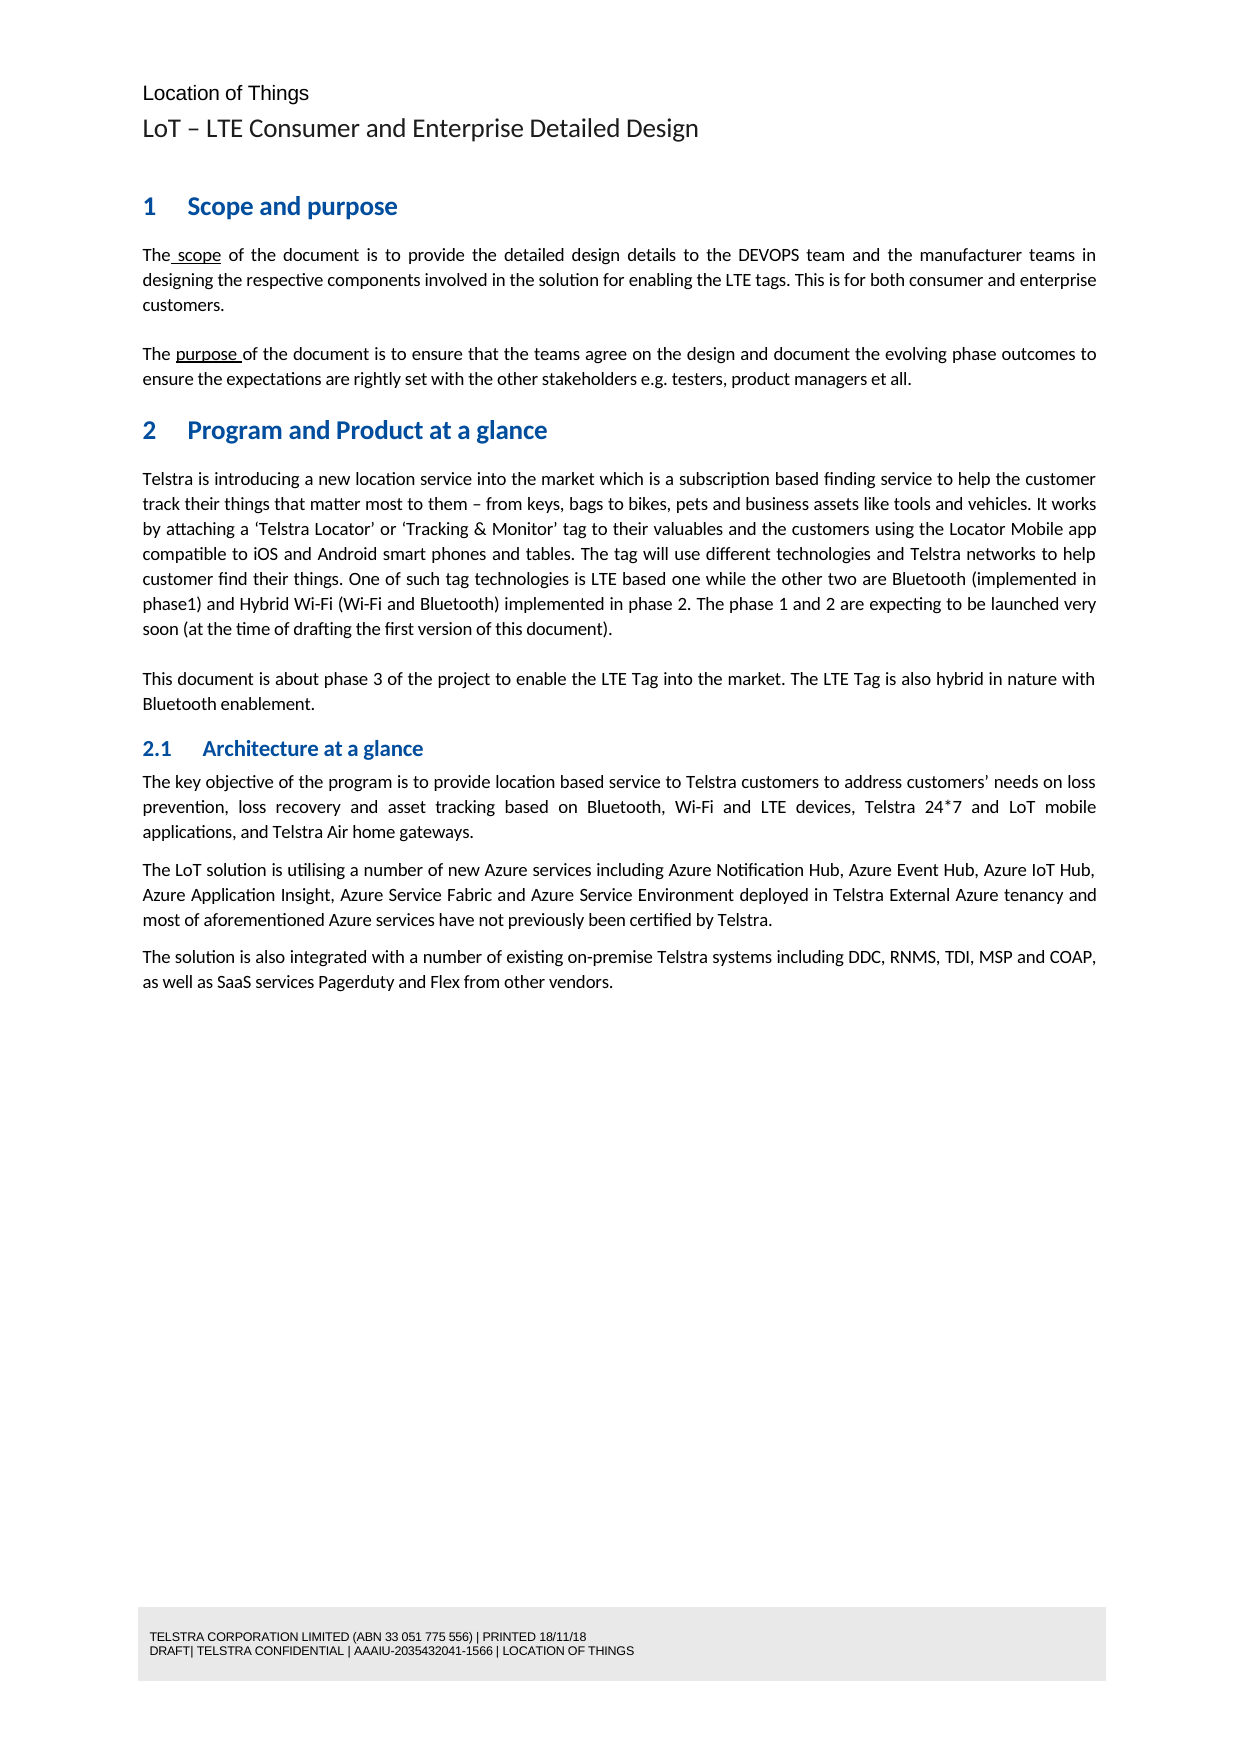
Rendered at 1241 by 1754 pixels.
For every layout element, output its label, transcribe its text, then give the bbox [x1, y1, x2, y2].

text Telstra is introducing a new location service into the market which is a subscription based finding service to help the customer track their things that matter most to them – from keys, bags to bikes, pets and business assets like tools and vehicles. It works by attaching a ‘Telstra Locator’ or ‘Tracking & Monitor’ tag to their valuables and the customers using the Locator Mobile app compatible to iOS and Android smart phones and tables. The tag will use different technologies and Telstra networks to help customer find their things. One of such tag technologies is LTE based one while the other two are Bluetooth (implemented in phase1) and Hybrid Wi-Fi (Wi-Fi and Bluetooth) implemented in phase 2. The phase 1 and 2 are expecting to be launched very soon (at the time of drafting the first version of this document). [142, 465, 1098, 640]
text The key objective of the program is to provide location based service to Telstra customers to address customers’ needs on loss prevention, loss recovery and asset tracking based on Bluetooth, Wi-Fi and LTE devices, Telstra 24*7 and LoT mobile applications, and Telstra Air home gateways. [142, 768, 1098, 843]
text The solution is also integrated with a number of existing on-premise Telstra systems including DDC, RNMS, TDI, MSP and COAP, as well as SaaS services Pagerduty and Flex from other vendors. [142, 943, 1098, 993]
subtitle Scope and purpose [142, 189, 1098, 222]
subtitle Architecture at a glance [142, 734, 1098, 762]
text This document is about phase 3 of the project to enable the LTE Tag into the market. The LTE Tag is also hybrid in nature with Bluetooth enablement. [142, 665, 1098, 715]
text The LoT solution is utilising a number of new Azure services including Azure Notification Hub, Azure Event Hub, Azure IoT Hub, Azure Application Insight, Azure Service Fabric and Azure Service Environment deployed in Telstra External Azure tenancy and most of aforementioned Azure services have not previously been certified by Telstra. [142, 856, 1098, 931]
subtitle Program and Product at a glance [142, 413, 1098, 447]
text The scope of the document is to provide the detailed design details to the DEVOPS team and the manufacturer teams in designing the respective components involved in the solution for enabling the LTE tags. This is for both consumer and enterprise customers. [142, 241, 1098, 316]
text The purpose of the document is to ensure that the teams agree on the design and document the evolving phase outcomes to ensure the expectations are rightly set with the other stakeholders e.g. testers, product managers et all. [142, 340, 1098, 390]
